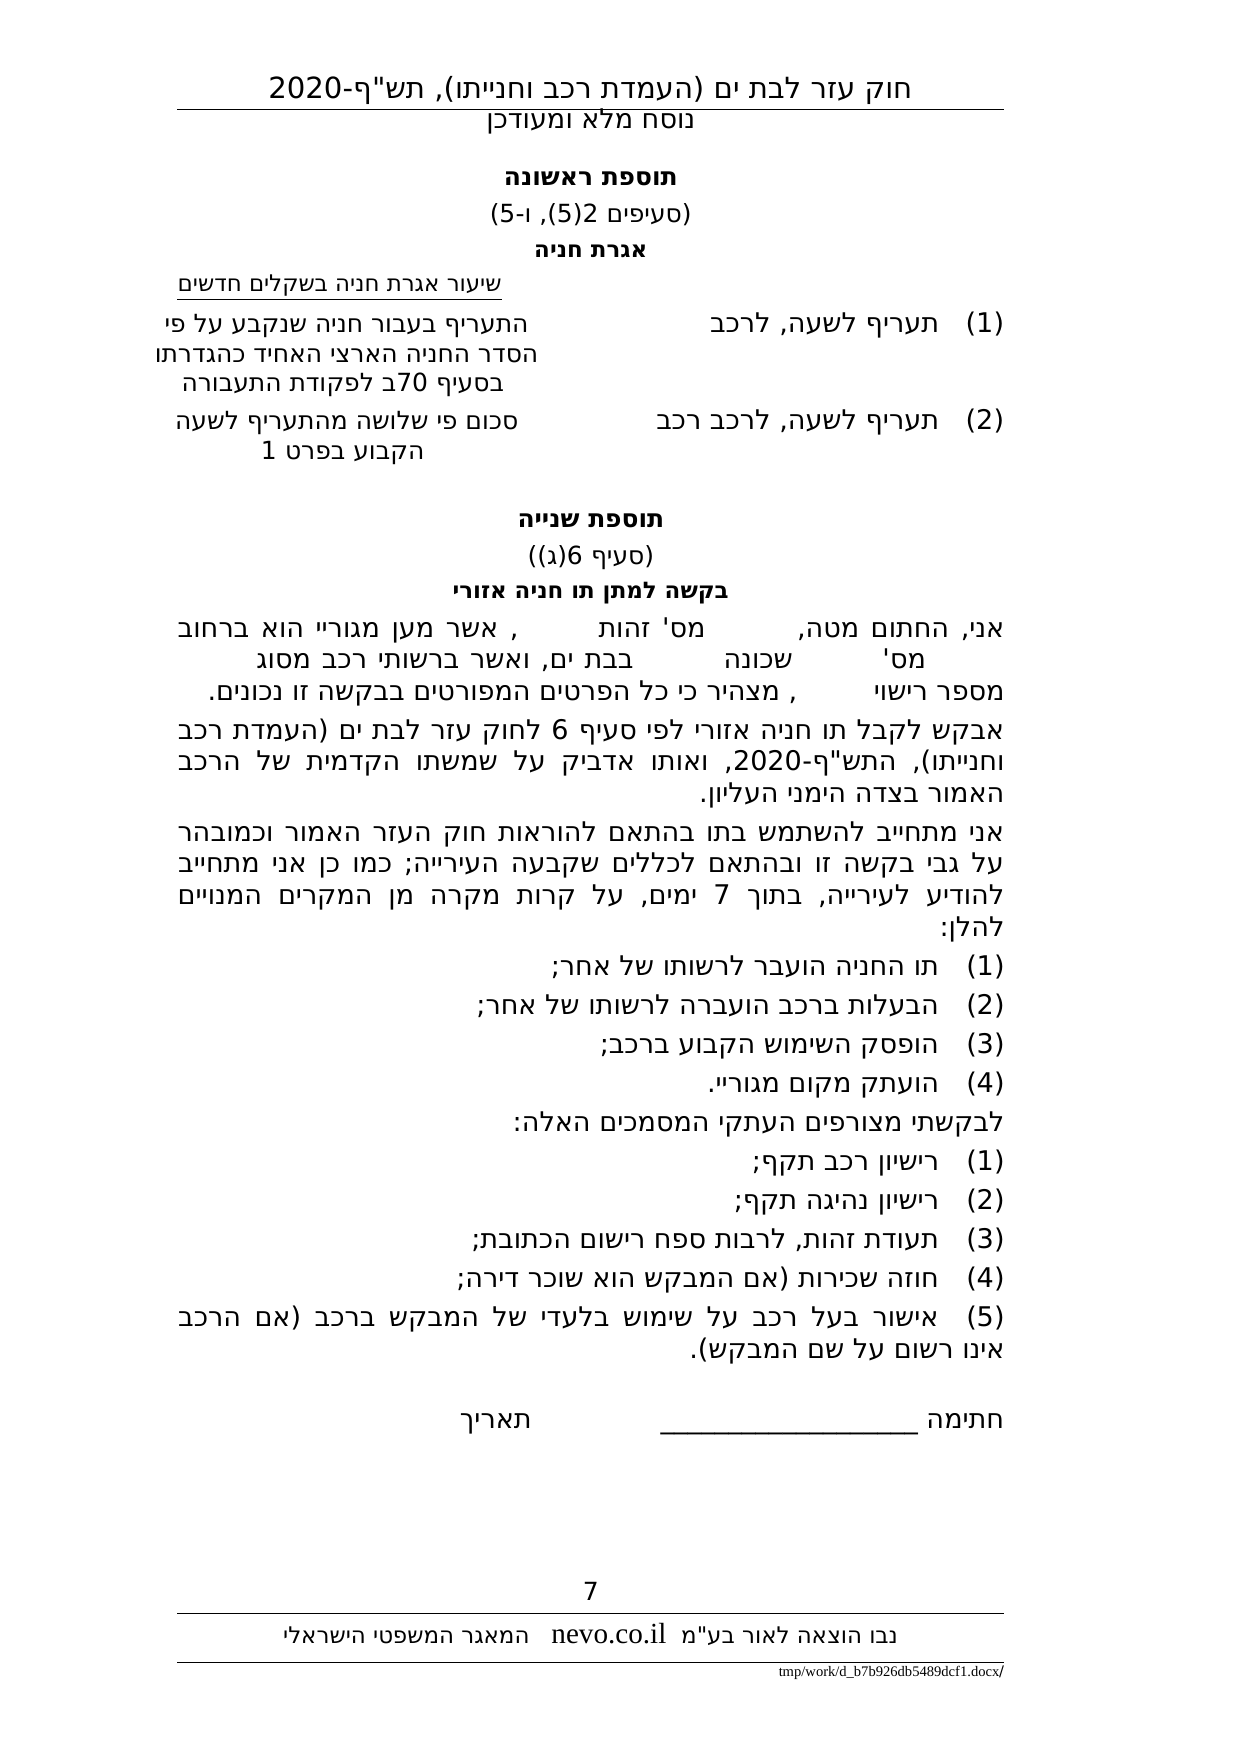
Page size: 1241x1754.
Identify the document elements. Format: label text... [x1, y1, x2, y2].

text (3) תעודת זהות, לרבות ספח רישום הכתובת; [177, 1223, 1005, 1255]
text בקשה למתן תו חניה אזורי [177, 578, 1004, 604]
text (2) רישיון נהיגה תקף; [177, 1184, 1005, 1216]
text לבקשתי מצורפים העתקי המסמכים האלה: [177, 1106, 1005, 1138]
text (2) הבעלות ברכב הועברה לרשותו של אחר; [177, 989, 1005, 1021]
text (1) רישיון רכב תקף; [177, 1145, 1005, 1177]
text (1) תו החניה הועבר לרשותו של אחר; [177, 950, 1005, 982]
text תוספת ראשונה [177, 162, 1004, 192]
text הסדר החניה הארצי האחיד כהגדרתו [177, 339, 1004, 368]
text אני, החתום מטה, מס' זהות , אשר מען מגוריי הוא ברחוב מס' שכונה בבת ים, ואשר ברשותי רכב מסוג מספר רישוי , מצהיר כי כל הפרטים המפורטים בבקשה זו נכונים. [177, 612, 1004, 707]
text (4) הועתק מקום מגוריי. [177, 1067, 1005, 1099]
text אבקש לקבל תו חניה אזורי לפי סעיף 6 לחוק עזר לבת ים (העמדת רכב וחנייתו), התש"ף-2020, ואותו אדביק על שמשתו הקדמית של הרכב האמור בצדה הימני העליון. [177, 714, 1004, 809]
text (1) תעריף לשעה, לרכב התעריף בעבור חניה שנקבע על פי [177, 307, 1004, 339]
text (4) חוזה שכירות (אם המבקש הוא שוכר דירה; [177, 1262, 1005, 1294]
text בסעיף 70ב לפקודת התעבורה [177, 368, 1004, 397]
text אגרת חניה [177, 236, 1004, 262]
text (סעיף 6(ג)) [177, 541, 1004, 570]
text תוספת שנייה [177, 504, 1004, 533]
text (3) הופסק השימוש הקבוע ברכב; [177, 1028, 1005, 1060]
text אני מתחייב להשתמש בתו בהתאם להוראות חוק העזר האמור וכמובהר על גבי בקשה זו ובהתאם לכללים שקבעה העירייה; כמו כן אני מתחייב להודיע לעירייה, בתוך 7 ימים, על קרות מקרה מן המקרים המנויים להלן: [177, 816, 1004, 942]
text (סעיפים 2(5), ו-5) [177, 199, 1004, 228]
text חתימה ___________________ תאריך [177, 1404, 1004, 1435]
text (5) אישור בעל רכב על שימוש בלעדי של המבקש ברכב (אם הרכב אינו רשום על שם המבקש). [177, 1302, 1005, 1365]
text שיעור אגרת חניה בשקלים חדשים [177, 270, 502, 299]
text (2) תעריף לשעה, לרכב רכב סכום פי שלושה מהתעריף לשעה [177, 404, 1004, 436]
text הקבוע בפרט 1 [177, 436, 1004, 465]
